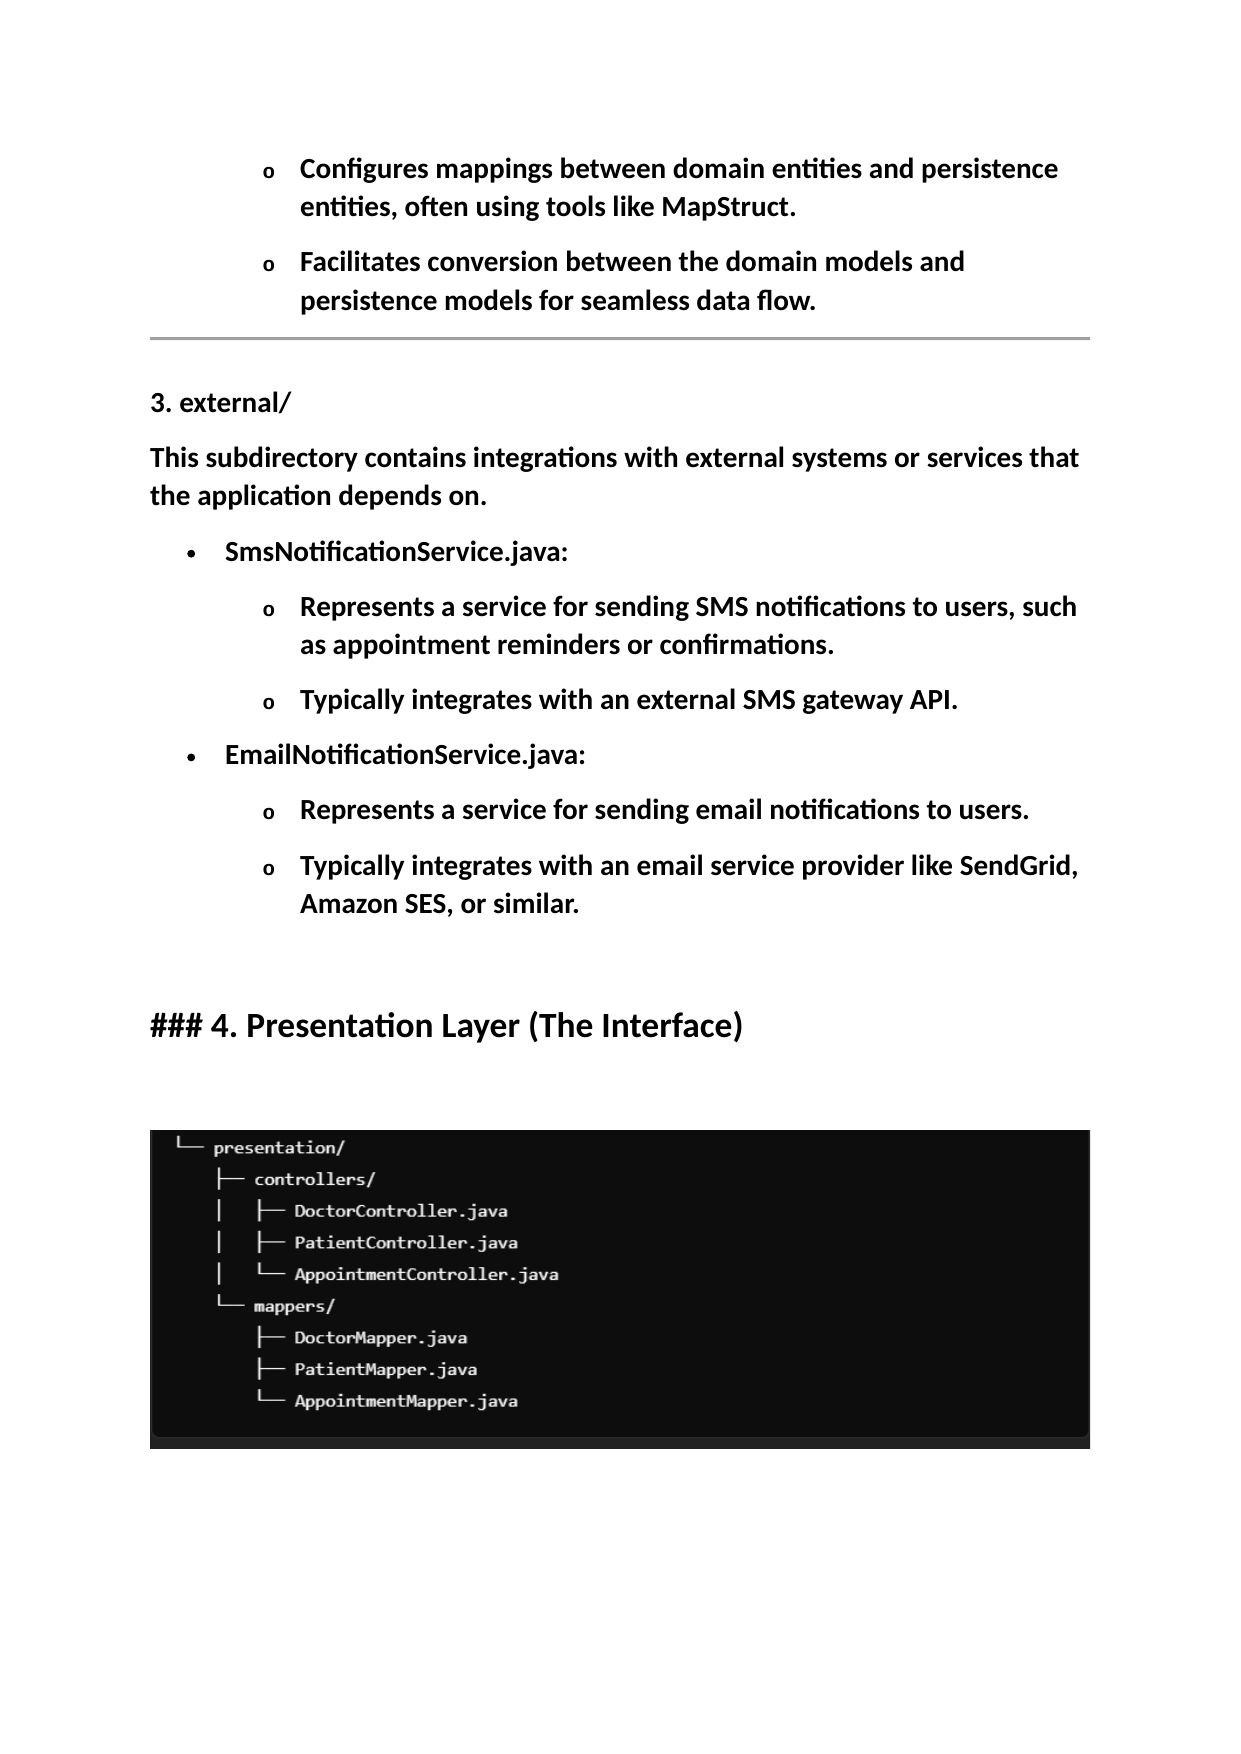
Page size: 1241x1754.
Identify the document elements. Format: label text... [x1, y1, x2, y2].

list Facilitates conversion between the domain models and persistence models for seamless data flow. [262, 243, 1090, 318]
list Configures mappings between domain entities and persistence entities, often using tools like MapStruct. [262, 150, 1090, 224]
text 3. external/ [150, 384, 1090, 419]
list Represents a service for sending SMS notifications to users, such as appointment reminders or confirmations. [262, 588, 1090, 662]
list Represents a service for sending email notifications to users. [262, 791, 1090, 827]
list SmsNotificationService.java: [187, 533, 1090, 568]
list EmailNotificationService.java: [187, 736, 1090, 772]
text ### 4. Presentation Layer (The Interface) [150, 1003, 1090, 1047]
list Typically integrates with an email service provider like SendGrid, Amazon SES, or similar. [262, 847, 1090, 921]
text This subdirectory contains integrations with external systems or services that the application depends on. [150, 439, 1090, 513]
picture [150, 1130, 1091, 1449]
list Typically integrates with an external SMS gateway API. [262, 681, 1090, 717]
